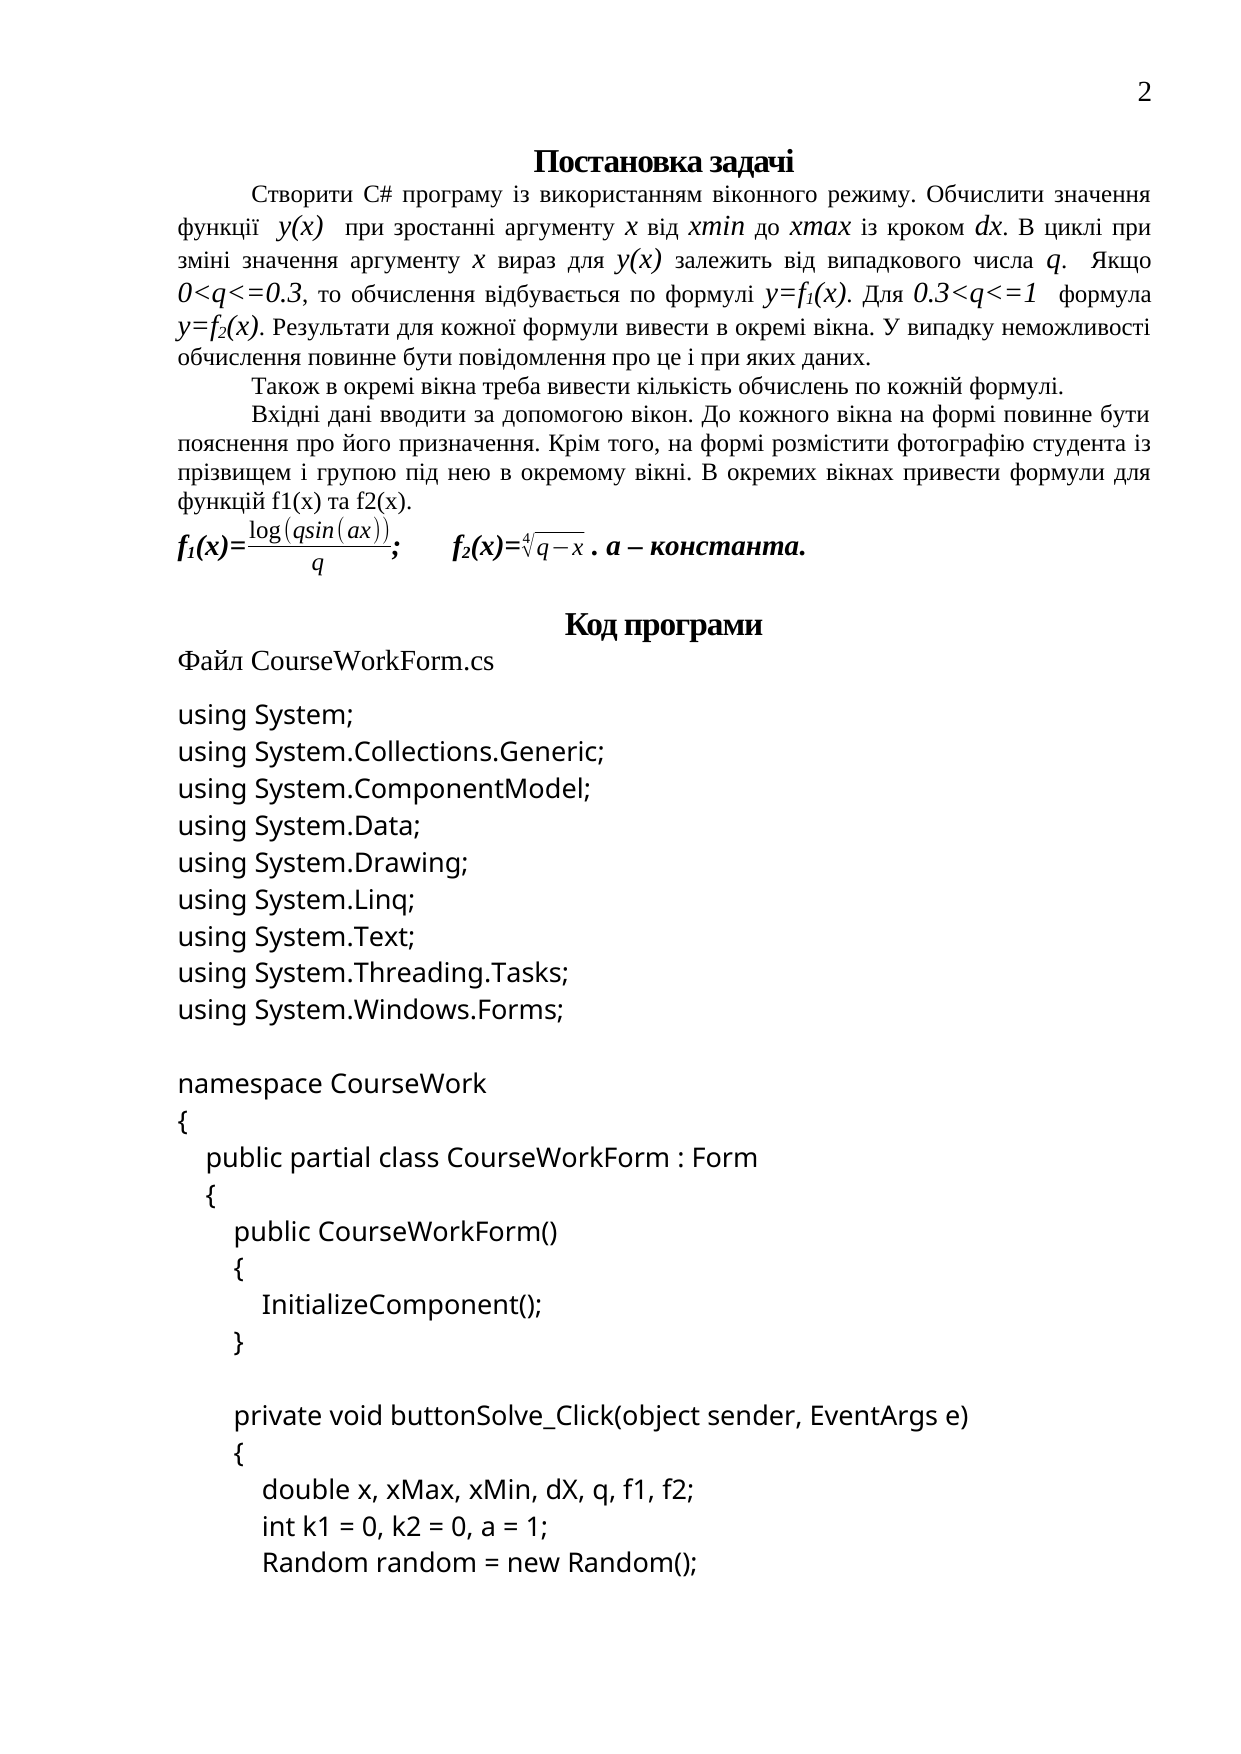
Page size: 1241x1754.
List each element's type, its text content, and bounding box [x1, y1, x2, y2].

text public partial class CourseWorkForm : Form [177, 1138, 1152, 1175]
text using System.Drawing; [177, 843, 1152, 880]
text private void buttonSolve_Click(object sender, EventArgs e) [177, 1396, 1152, 1433]
text } [177, 1323, 1152, 1359]
text Файл CourseWorkForm.cs [177, 643, 1152, 676]
text Random random = new Random(); [177, 1544, 1152, 1581]
text { [177, 1433, 1152, 1470]
text namespace CourseWork [177, 1064, 1152, 1101]
text using System; [177, 696, 1152, 733]
text Створити С# програму із використанням віконного режиму. Обчислити значення функції y(x) при зростанні аргументу x від xmin до xmax із кроком dx. В циклі при зміні значення аргументу x вираз для y(x) залежить від випадкового числа q. Якщо 0<q<=0.3, то обчислення відбувається по формулі y=f1(x). Для 0.3<q<=1 формула y=f2(x). Результати для кожної формули вивести в окремі вікна. У випадку неможливості обчислення повинне бути повідомлення про це і при яких даних. [177, 179, 1152, 371]
text using System.ComponentModel; [177, 769, 1152, 806]
text f1(x)=; f2(x)= . a – константа. [177, 514, 1152, 576]
text double x, xMax, xMin, dX, q, f1, f2; [177, 1470, 1152, 1507]
text using System.Windows.Forms; [177, 991, 1152, 1028]
text using System.Threading.Tasks; [177, 954, 1152, 991]
text int k1 = 0, k2 = 0, a = 1; [177, 1507, 1152, 1544]
text using System.Linq; [177, 880, 1152, 917]
text Також в окремі вікна треба вивести кількість обчислень по кожній формулі. [177, 371, 1152, 399]
text using System.Collections.Generic; [177, 733, 1152, 769]
title Постановка задачі [177, 141, 1152, 179]
title Код програми [177, 604, 1152, 643]
text Вхідні дані вводити за допомогою вікон. До кожного вікна на формі повинне бути пояснення про його призначення. Крім того, на формі розмістити фотографію студента із прізвищем і групою під нею в окремому вікні. В окремих вікнах привести формули для функцій f1(x) та f2(x). [177, 399, 1152, 514]
text { [177, 1175, 1152, 1212]
text { [177, 1249, 1152, 1286]
text { [177, 1101, 1152, 1138]
text using System.Data; [177, 806, 1152, 843]
text public CourseWorkForm() [177, 1212, 1152, 1249]
text InitializeComponent(); [177, 1286, 1152, 1323]
text using System.Text; [177, 917, 1152, 954]
